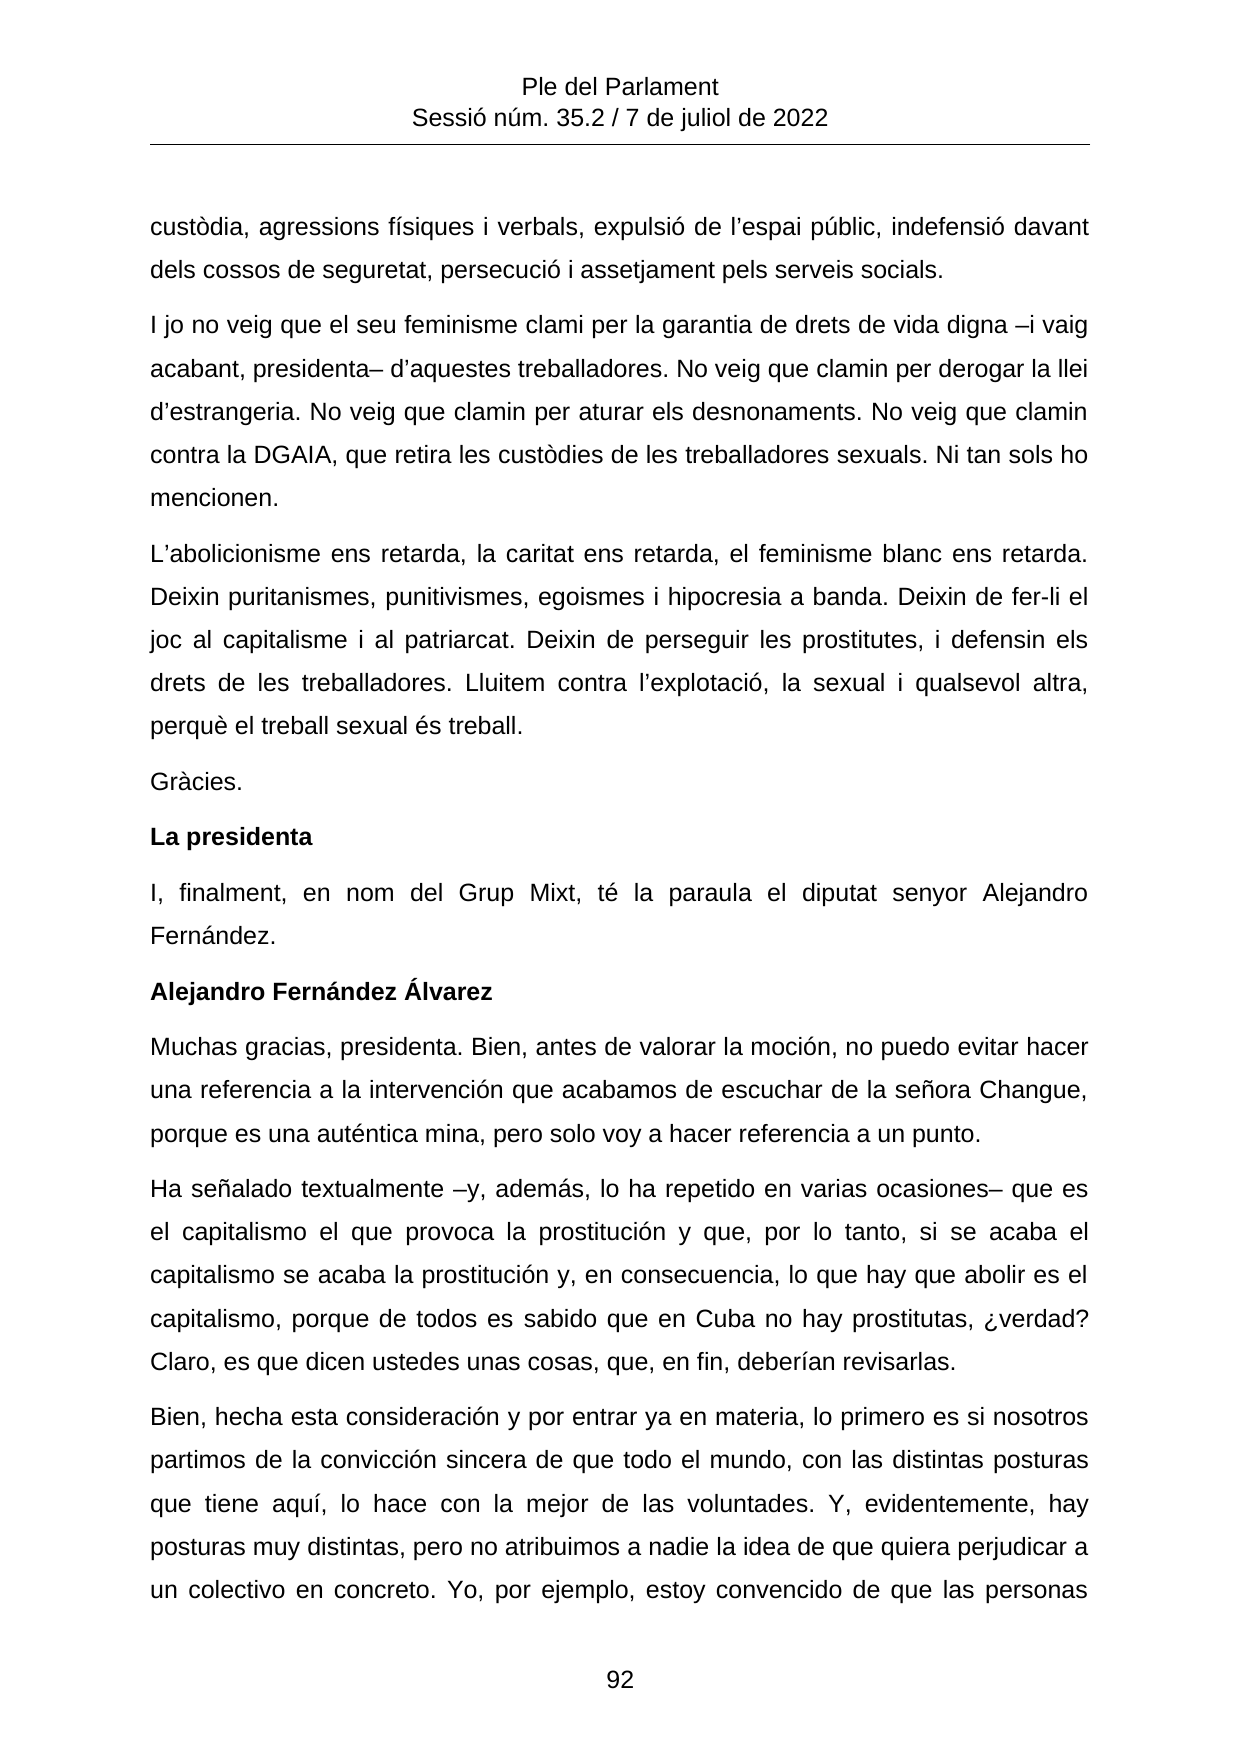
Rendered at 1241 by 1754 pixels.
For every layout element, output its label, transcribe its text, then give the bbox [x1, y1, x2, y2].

text I, finalment, en nom del Grup Mixt, té la paraula el diputat senyor Alejandro Fernández. [150, 878, 1090, 950]
text I jo no veig que el seu feminisme clami per la garantia de drets de vida digna –i vaig acabant, presidenta– d’aquestes treballadores. No veig que clamin per derogar la llei d’estrangeria. No veig que clamin per aturar els desnonaments. No veig que clamin contra la DGAIA, que retira les custòdies de les treballadores sexuals. Ni tan sols ho mencionen. [150, 311, 1090, 512]
text Gràcies. [150, 767, 1090, 796]
text La presidenta [150, 822, 1090, 851]
text Alejandro Fernández Álvarez [150, 977, 1090, 1006]
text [150, 1402, 1090, 1604]
text Muchas gracias, presidenta. Bien, antes de valorar la moción, no puedo evitar hacer una referencia a la intervención que acabamos de escuchar de la señora Changue, porque es una auténtica mina, pero solo voy a hacer referencia a un punto. [150, 1032, 1090, 1147]
text L’abolicionisme ens retarda, la caritat ens retarda, el feminisme blanc ens retarda. Deixin puritanismes, punitivismes, egoismes i hipocresia a banda. Deixin de fer-li el joc al capitalisme i al patriarcat. Deixin de perseguir les prostitutes, i defensin els drets de les treballadores. Lluitem contra l’explotació, la sexual i qualsevol altra, perquè el treball sexual és treball. [150, 539, 1090, 740]
text Ha señalado textualmente –y, además, lo ha repetido en varias ocasiones– que es el capitalismo el que provoca la prostitución y que, por lo tanto, si se acaba el capitalismo se acaba la prostitución y, en consecuencia, lo que hay que abolir es el capitalismo, porque de todos es sabido que en Cuba no hay prostitutas, ¿verdad? Claro, es que dicen ustedes unas cosas, que, en fin, deberían revisarlas. [150, 1174, 1090, 1376]
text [150, 212, 1090, 284]
